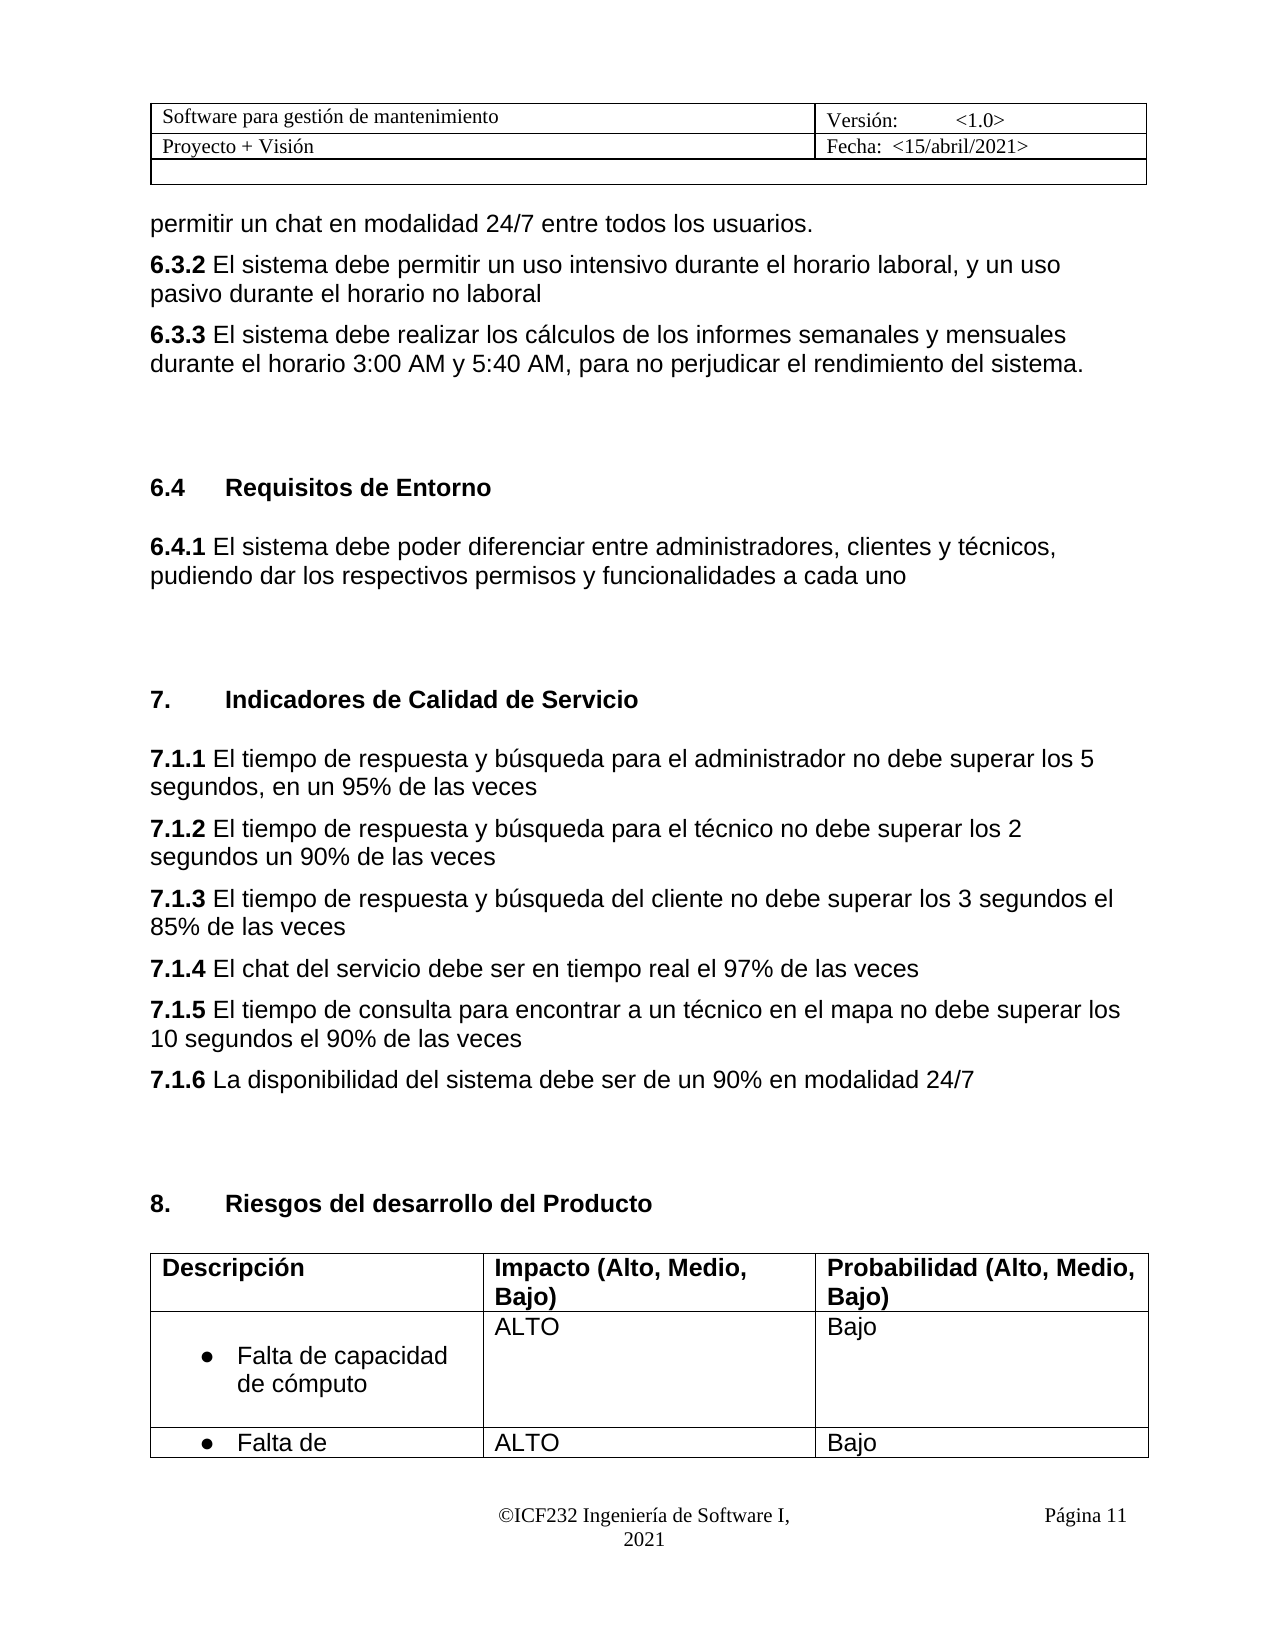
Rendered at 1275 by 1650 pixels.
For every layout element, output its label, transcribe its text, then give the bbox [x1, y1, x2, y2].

text 7.1.2 El tiempo de respuesta y búsqueda para el técnico no debe superar los 2 segundos un 90% de las veces [150, 814, 1125, 871]
table_cell Bajo [816, 1428, 1148, 1457]
table_cell ALTO [484, 1312, 815, 1427]
text 7.1.6 La disponibilidad del sistema debe ser de un 90% en modalidad 24/7 [150, 1065, 1125, 1094]
text 7.1.1 El tiempo de respuesta y búsqueda para el administrador no debe superar los 5 segundos, en un 95% de las veces [150, 744, 1125, 801]
table_cell ALTO [484, 1428, 815, 1457]
table_header Descripción [151, 1254, 483, 1311]
table_cell Falta de capacidad de cómputo [151, 1312, 483, 1427]
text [150, 209, 1125, 238]
subtitle Riesgos del desarrollo del Producto [150, 1189, 1125, 1217]
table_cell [151, 1428, 483, 1457]
text 7.1.4 El chat del servicio debe ser en tiempo real el 97% de las veces [150, 954, 1125, 982]
table_header Impacto (Alto, Medio, Bajo) [484, 1254, 815, 1311]
text 7.1.3 El tiempo de respuesta y búsqueda del cliente no debe superar los 3 segundos el 85% de las veces [150, 884, 1125, 941]
text 6.3.2 El sistema debe permitir un uso intensivo durante el horario laboral, y un uso pasivo durante el horario no laboral [150, 251, 1125, 308]
text 6.4.1 El sistema debe poder diferenciar entre administradores, clientes y técnicos, pudiendo dar los respectivos permisos y funcionalidades a cada uno [150, 532, 1125, 589]
text 6.3.3 El sistema debe realizar los cálculos de los informes semanales y mensuales durante el horario 3:00 AM y 5:40 AM, para no perjudicar el rendimiento del sistema. [150, 321, 1125, 378]
subtitle Requisitos de Entorno [150, 473, 1125, 502]
table_cell Bajo [816, 1312, 1148, 1427]
text 7.1.5 El tiempo de consulta para encontrar a un técnico en el mapa no debe superar los 10 segundos el 90% de las veces [150, 995, 1125, 1052]
table_header Probabilidad (Alto, Medio, Bajo) [816, 1254, 1148, 1311]
subtitle Indicadores de Calidad de Servicio [150, 684, 1125, 713]
